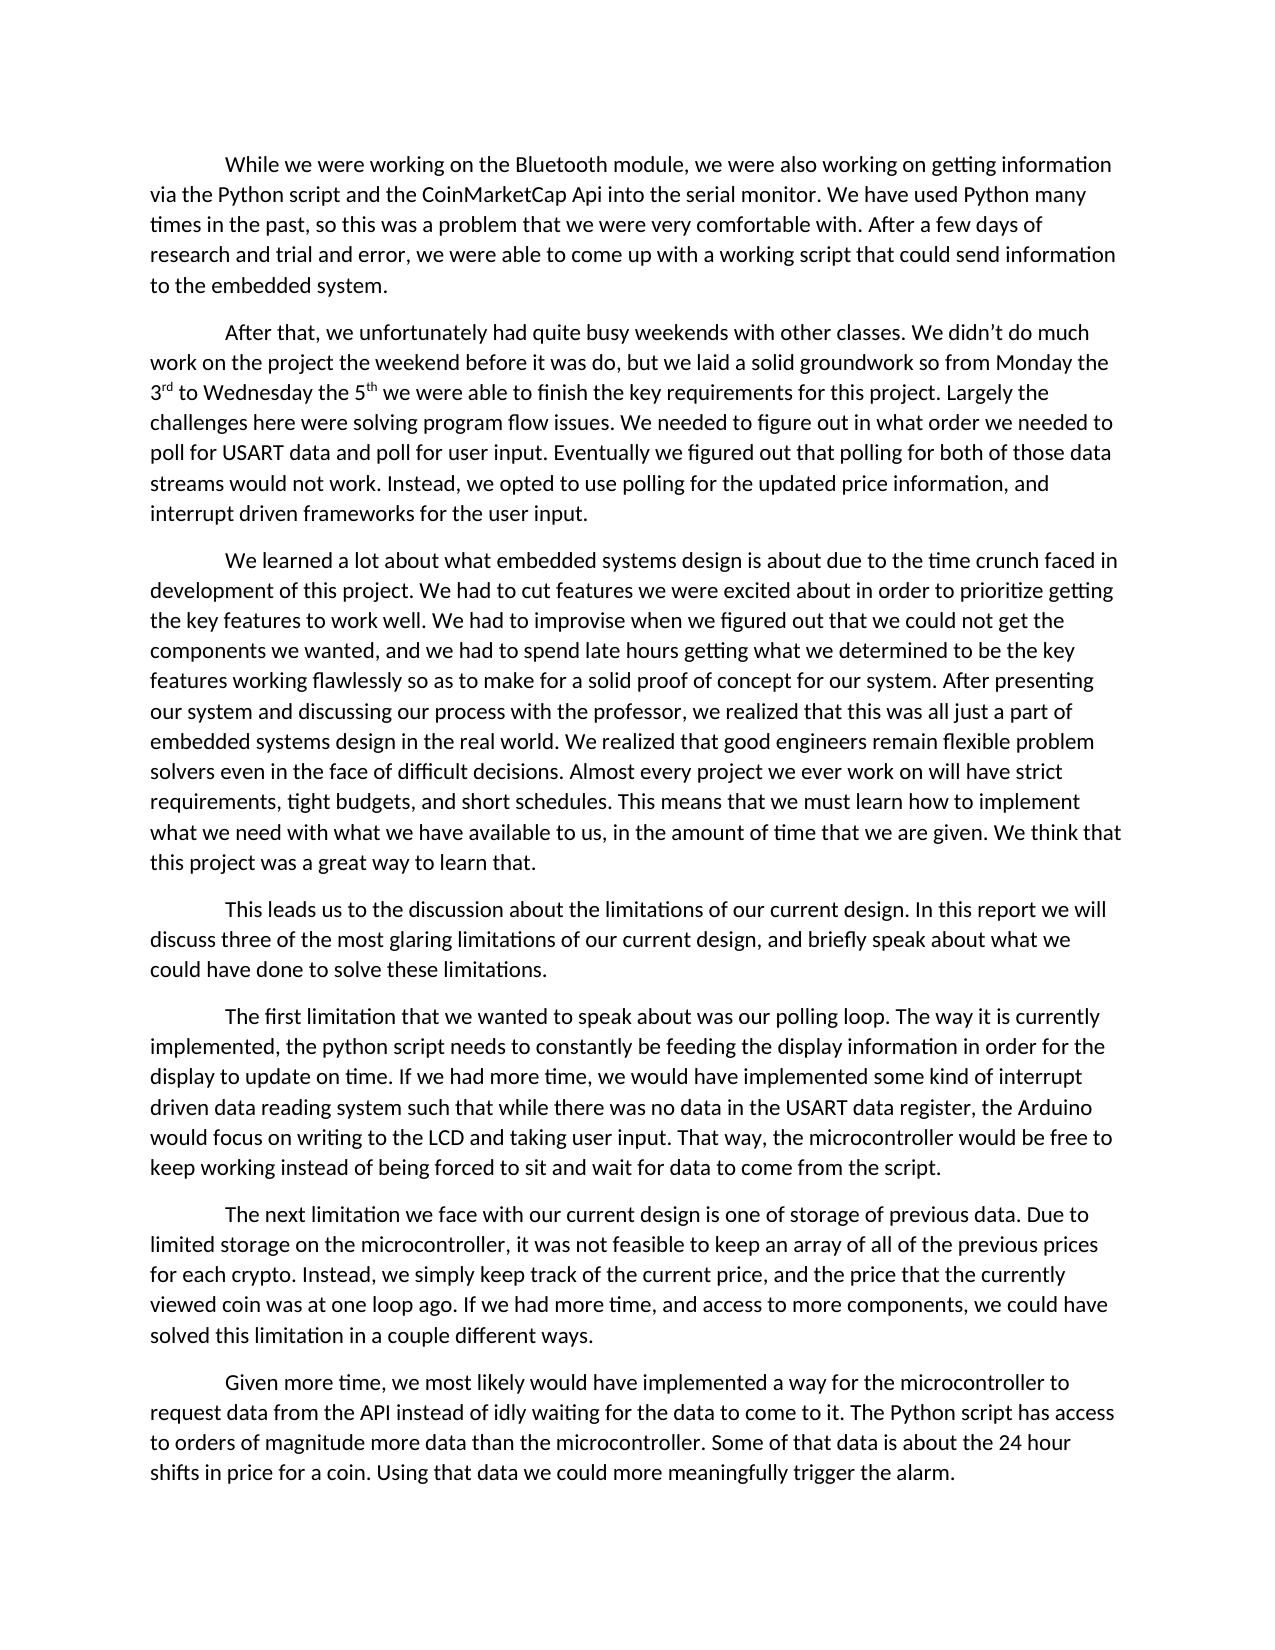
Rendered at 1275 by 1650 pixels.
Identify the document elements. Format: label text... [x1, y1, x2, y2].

text This leads us to the discussion about the limitations of our current design. In this report we will discuss three of the most glaring limitations of our current design, and briefly speak about what we could have done to solve these limitations. [150, 895, 1125, 983]
text The first limitation that we wanted to speak about was our polling loop. The way it is currently implemented, the python script needs to constantly be feeding the display information in order for the display to update on time. If we had more time, we would have implemented some kind of interrupt driven data reading system such that while there was no data in the USART data register, the Arduino would focus on writing to the LCD and taking user input. That way, the microcontroller would be free to keep working instead of being forced to sit and wait for data to come from the script. [150, 1002, 1125, 1181]
text While we were working on the Bluetooth module, we were also working on getting information via the Python script and the CoinMarketCap Api into the serial monitor. We have used Python many times in the past, so this was a problem that we were very comfortable with. After a few days of research and trial and error, we were able to come up with a working script that could send information to the embedded system. [150, 150, 1125, 299]
text We learned a lot about what embedded systems design is about due to the time crunch faced in development of this project. We had to cut features we were excited about in order to prioritize getting the key features to work well. We had to improvise when we figured out that we could not get the components we wanted, and we had to spend late hours getting what we determined to be the key features working flawlessly so as to make for a solid proof of concept for our system. After presenting our system and discussing our process with the professor, we realized that this was all just a part of embedded systems design in the real world. We realized that good engineers remain flexible problem solvers even in the face of difficult decisions. Almost every project we ever work on will have strict requirements, tight budgets, and short schedules. This means that we must learn how to implement what we need with what we have available to us, in the amount of time that we are given. We think that this project was a great way to learn that. [150, 546, 1125, 876]
text Given more time, we most likely would have implemented a way for the microcontroller to request data from the API instead of idly waiting for the data to come to it. The Python script has access to orders of magnitude more data than the microcontroller. Some of that data is about the 24 hour shifts in price for a coin. Using that data we could more meaningfully trigger the alarm. [150, 1368, 1125, 1486]
text The next limitation we face with our current design is one of storage of previous data. Due to limited storage on the microcontroller, it was not feasible to keep an array of all of the previous prices for each crypto. Instead, we simply keep track of the current price, and the price that the currently viewed coin was at one loop ago. If we had more time, and access to more components, we could have solved this limitation in a couple different ways. [150, 1200, 1125, 1349]
text After that, we unfortunately had quite busy weekends with other classes. We didn’t do much work on the project the weekend before it was do, but we laid a solid groundwork so from Monday the 3rd to Wednesday the 5th we were able to finish the key requirements for this project. Largely the challenges here were solving program flow issues. We needed to figure out in what order we needed to poll for USART data and poll for user input. Eventually we figured out that polling for both of those data streams would not work. Instead, we opted to use polling for the updated price information, and interrupt driven frameworks for the user input. [150, 318, 1125, 527]
